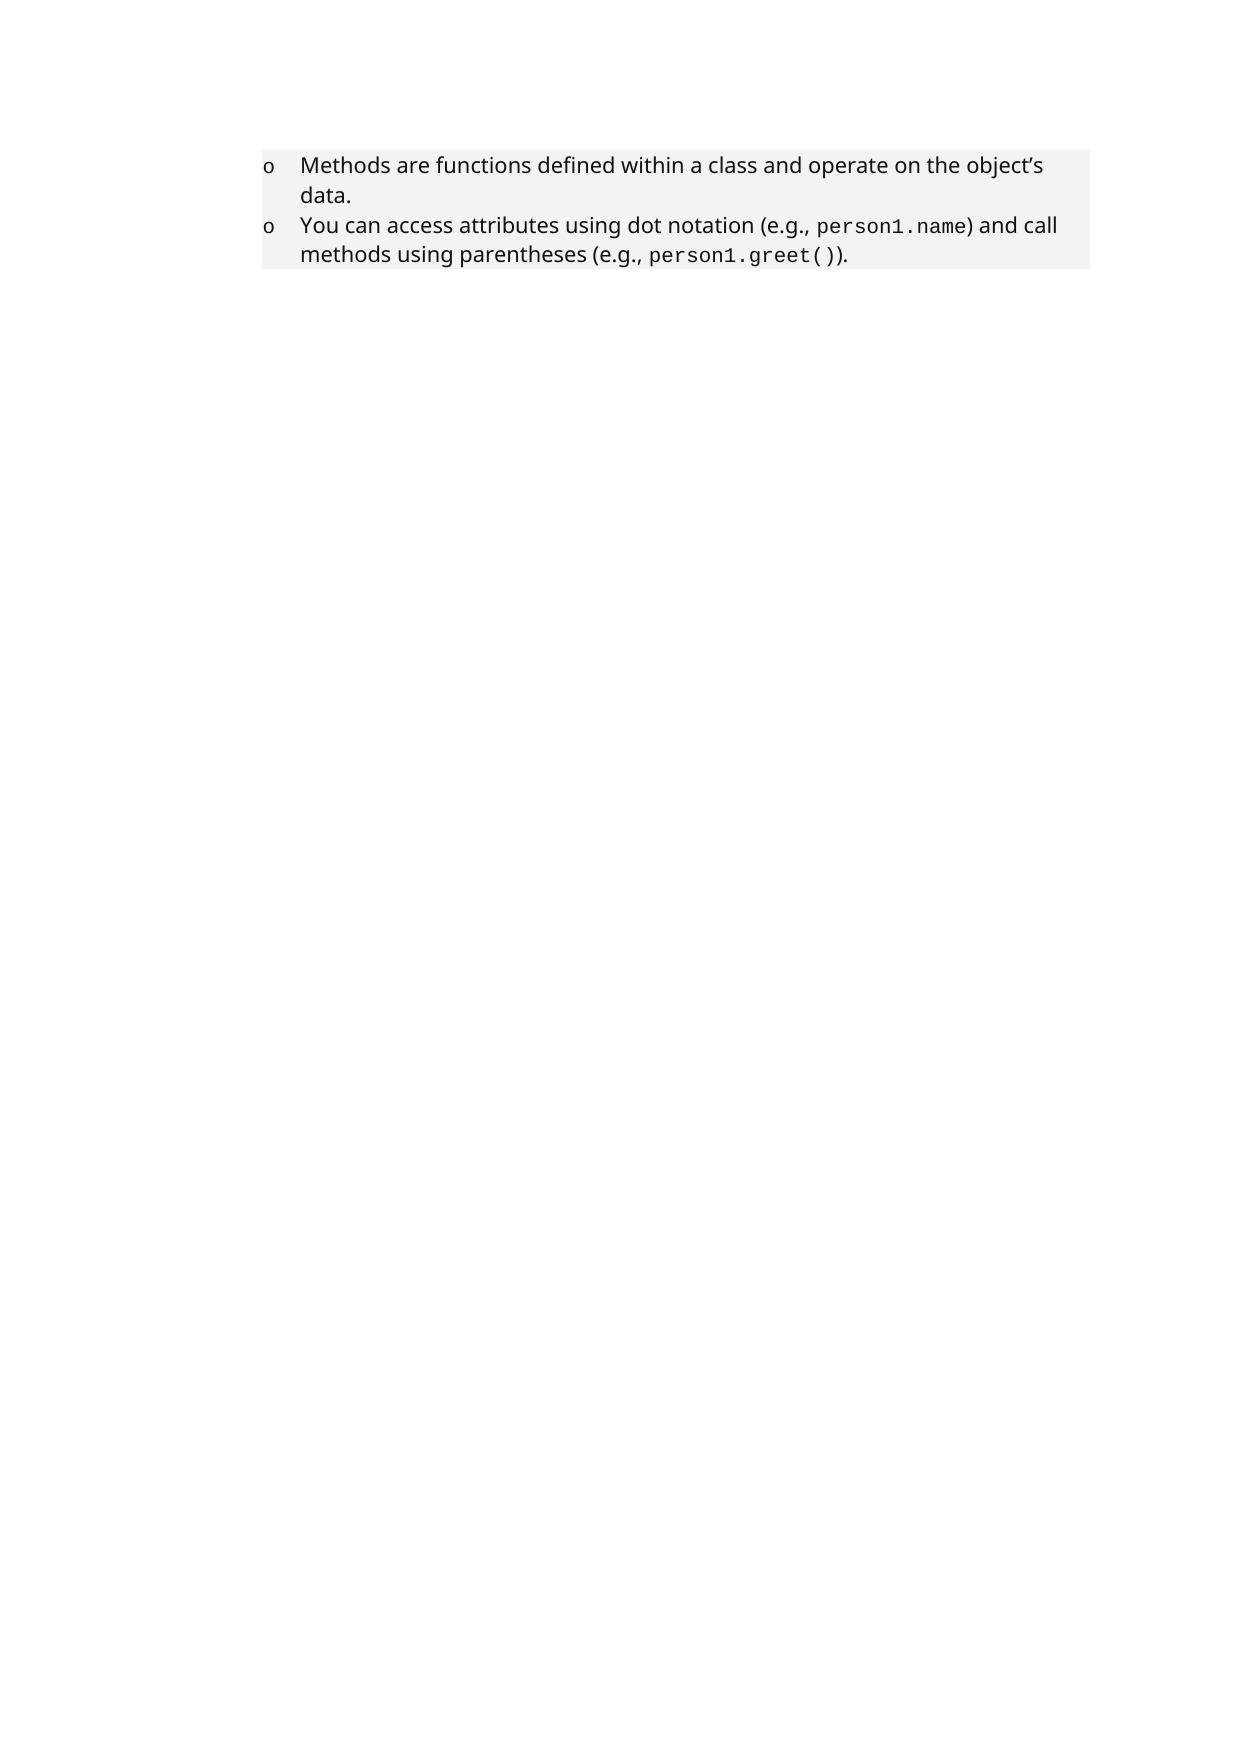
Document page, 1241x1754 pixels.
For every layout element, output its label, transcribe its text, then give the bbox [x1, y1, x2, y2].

list You can access attributes using dot notation (e.g., person1.name) and call methods using parentheses (e.g., person1.greet()). [262, 209, 1090, 269]
list Methods are functions defined within a class and operate on the object’s data. [262, 150, 1090, 209]
